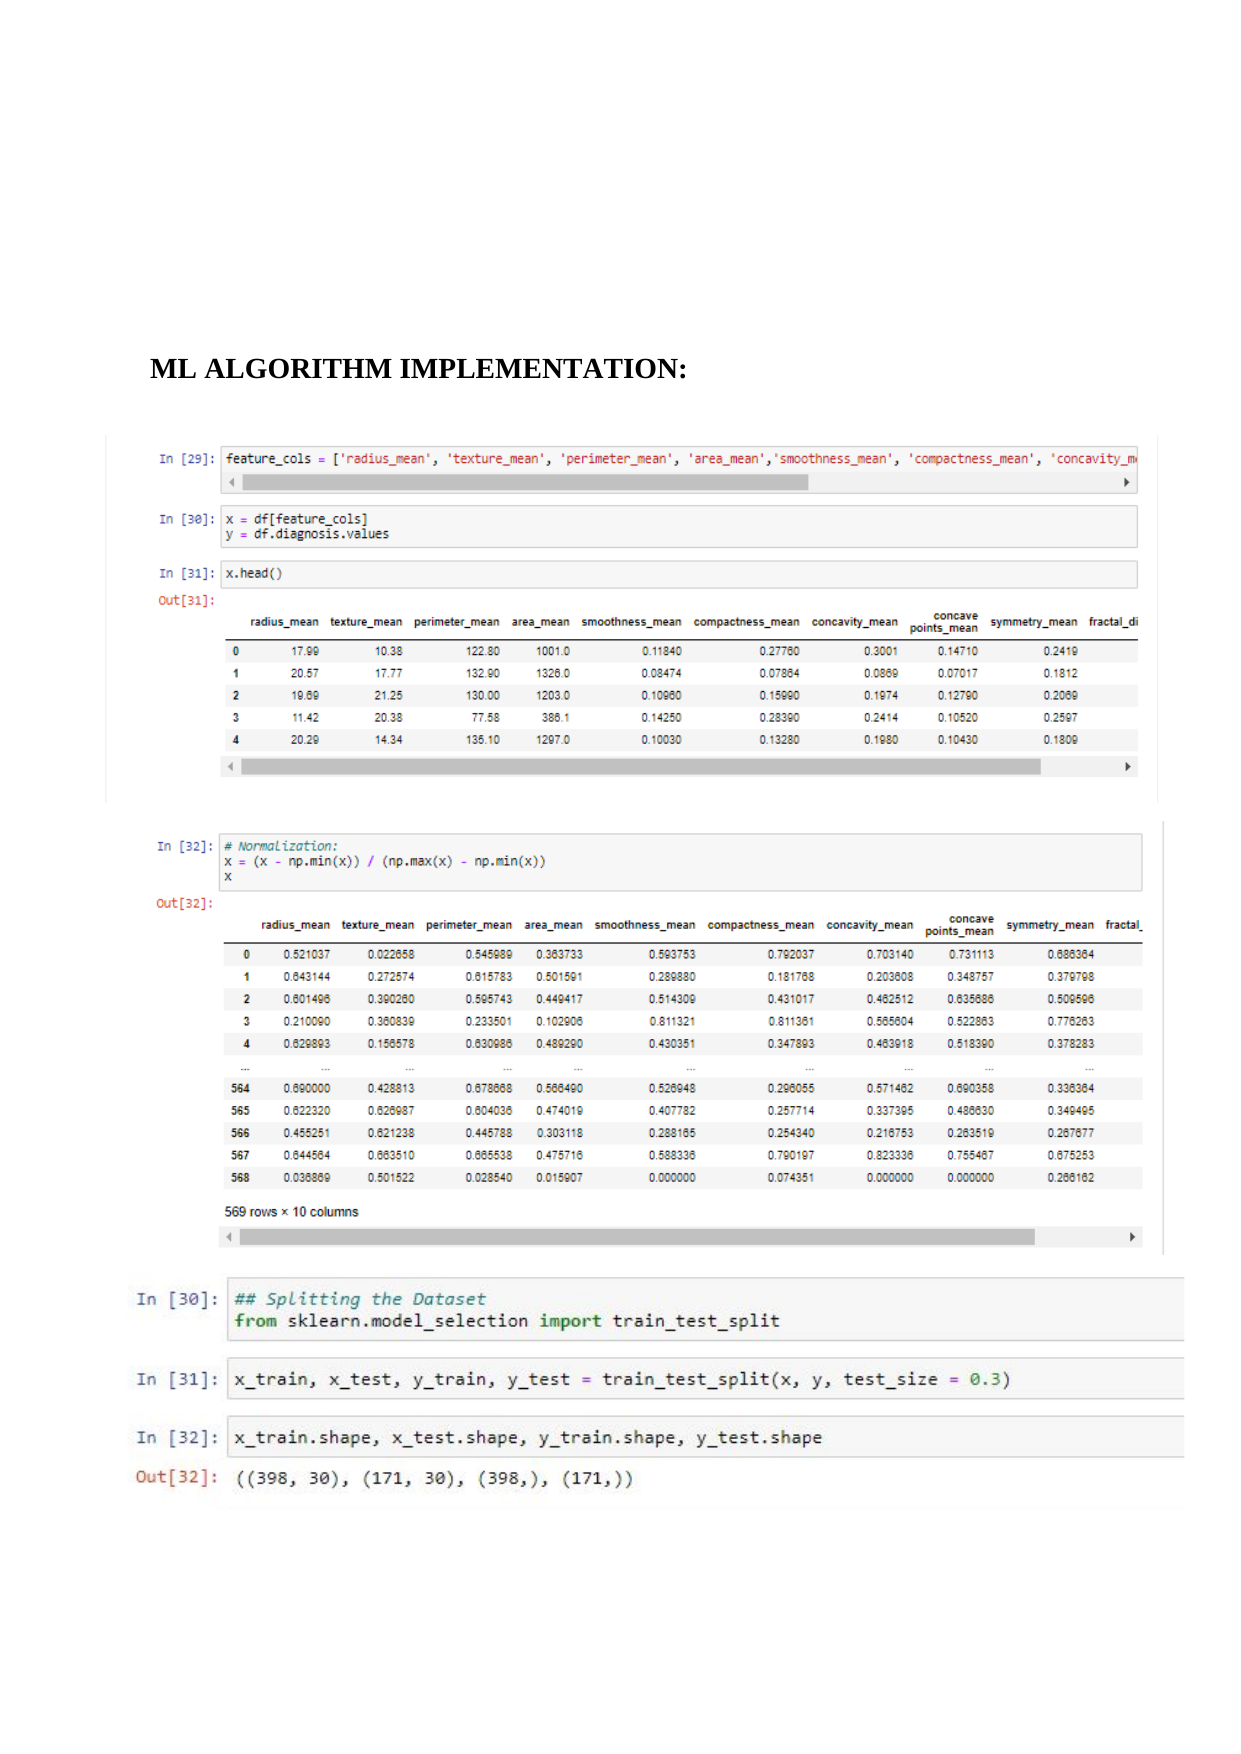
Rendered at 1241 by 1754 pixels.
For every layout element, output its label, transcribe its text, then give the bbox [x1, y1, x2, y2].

picture [105, 821, 1165, 1255]
picture [105, 435, 1159, 803]
picture [105, 1273, 1185, 1510]
subtitle ML ALGORITHM IMPLEMENTATION: [150, 352, 1090, 385]
